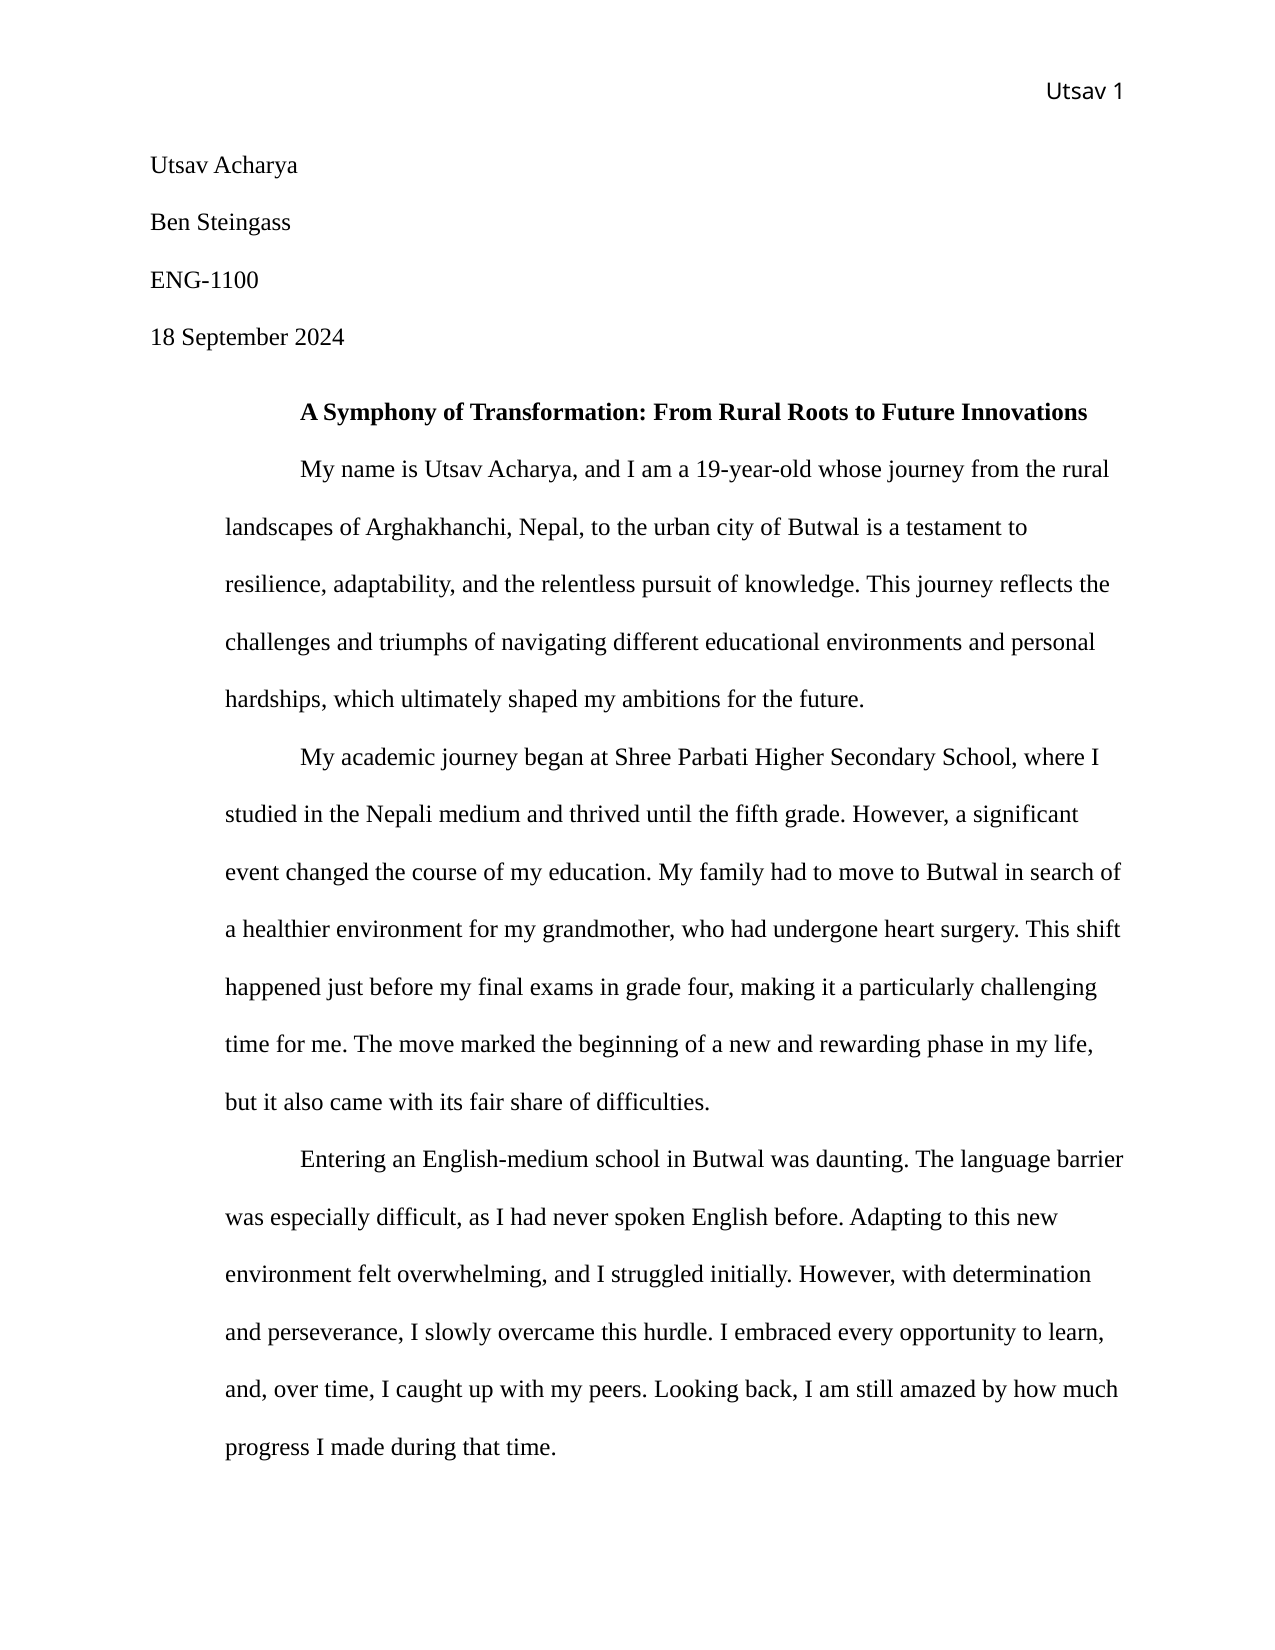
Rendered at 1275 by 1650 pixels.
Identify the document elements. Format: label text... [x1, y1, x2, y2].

text Ben Steingass [150, 207, 1125, 236]
list My academic journey began at Shree Parbati Higher Secondary School, where I studied in the Nepali medium and thrived until the fifth grade. However, a significant event changed the course of my education. My family had to move to Butwal in search of a healthier environment for my grandmother, who had undergone heart surgery. This shift happened just before my final exams in grade four, making it a particularly challenging time for me. The move marked the beginning of a new and rewarding phase in my life, but it also came with its fair share of difficulties. [225, 742, 1125, 1115]
text 18 September 2024 [150, 322, 1125, 351]
text ENG-1100 [150, 265, 1125, 294]
list My name is Utsav Acharya, and I am a 19-year-old whose journey from the rural landscapes of Arghakhanchi, Nepal, to the urban city of Butwal is a testament to resilience, adaptability, and the relentless pursuit of knowledge. This journey reflects the challenges and triumphs of navigating different educational environments and personal hardships, which ultimately shaped my ambitions for the future. [225, 454, 1125, 713]
list Entering an English-medium school in Butwal was daunting. The language barrier was especially difficult, as I had never spoken English before. Adapting to this new environment felt overwhelming, and I struggled initially. However, with determination and perseverance, I slowly overcame this hurdle. I embraced every opportunity to learn, and, over time, I caught up with my peers. Looking back, I am still amazed by how much progress I made during that time. [225, 1144, 1125, 1460]
list A Symphony of Transformation: From Rural Roots to Future Innovations [225, 397, 1125, 425]
text Utsav Acharya [150, 150, 1125, 179]
